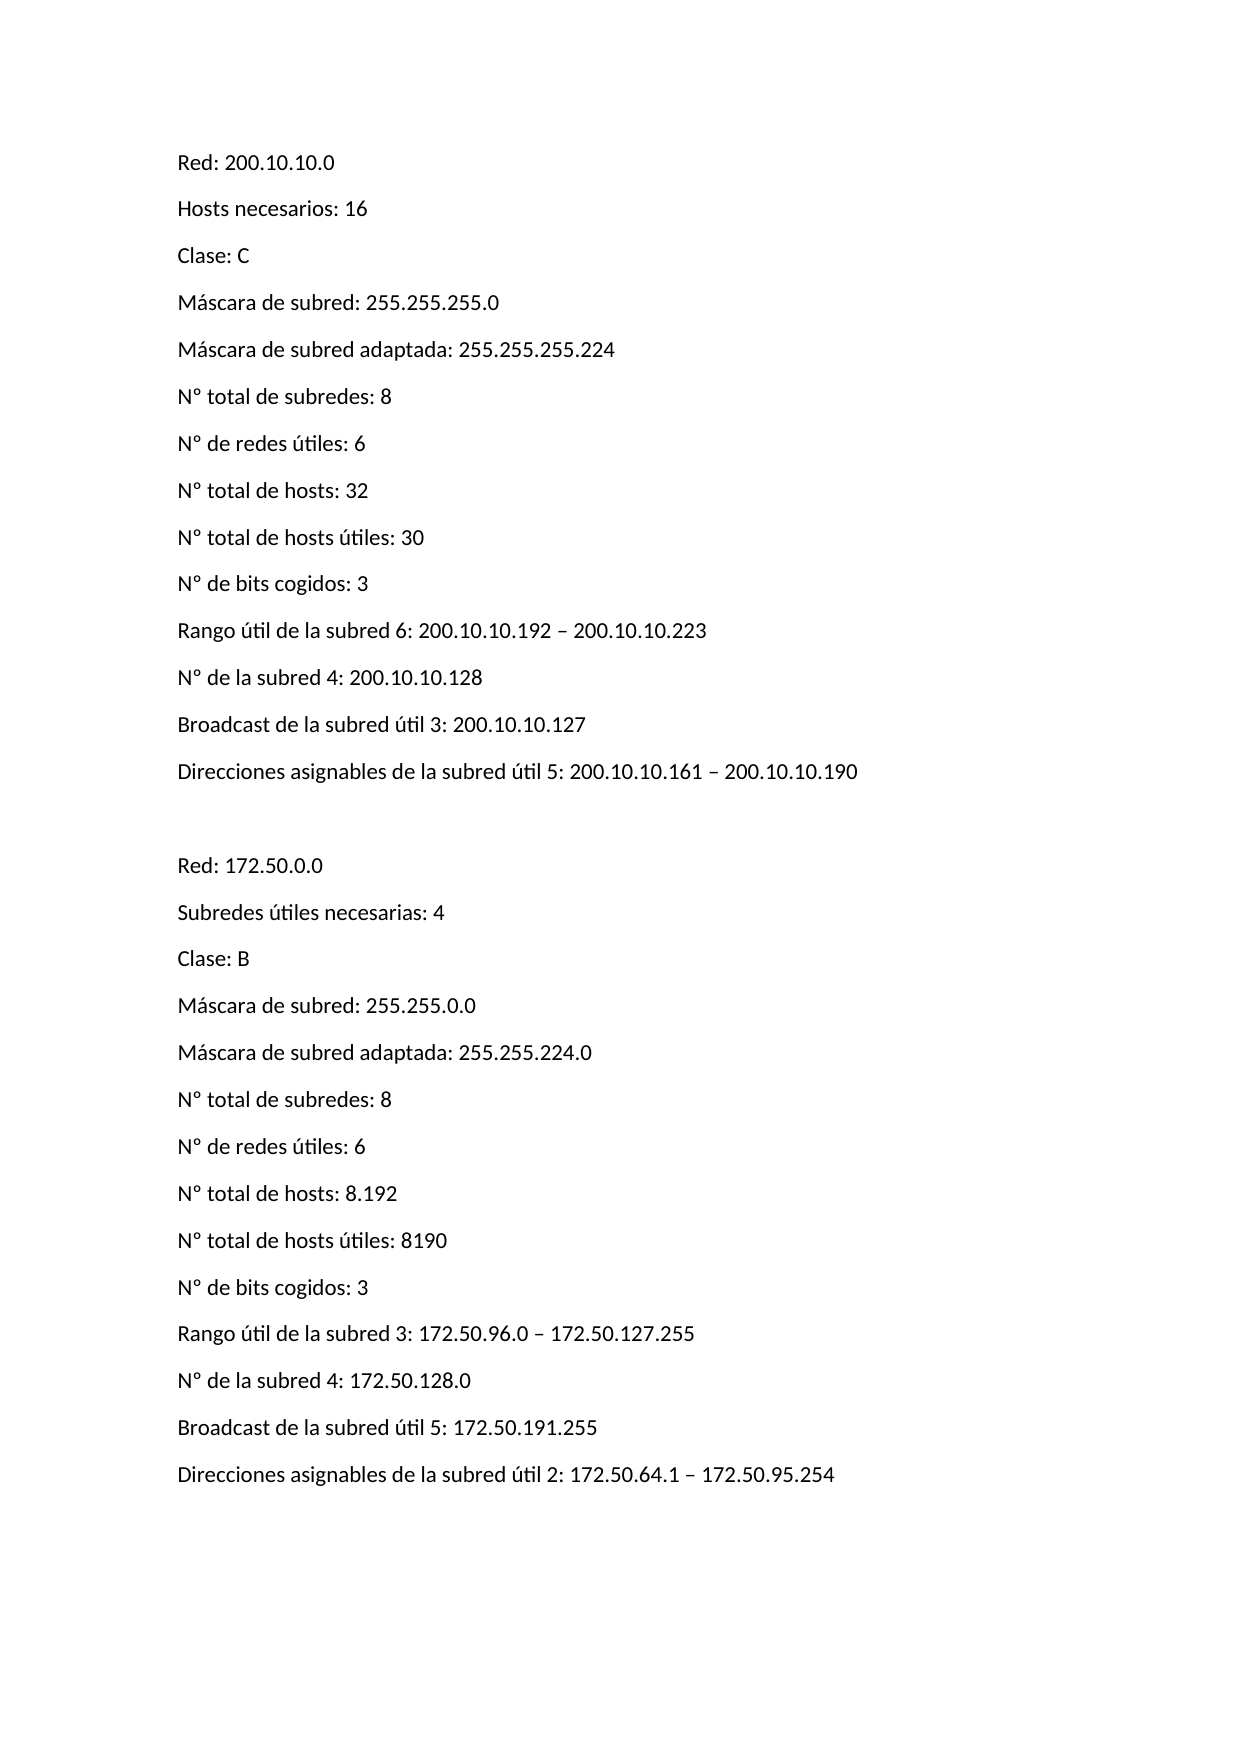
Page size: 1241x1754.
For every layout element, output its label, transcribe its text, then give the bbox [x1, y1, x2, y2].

text Rango útil de la subred 6: 200.10.10.192 – 200.10.10.223 [177, 616, 1063, 644]
text Máscara de subred: 255.255.0.0 [177, 991, 1063, 1019]
text Direcciones asignables de la subred útil 5: 200.10.10.161 – 200.10.10.190 [177, 757, 1063, 785]
text Nº de redes útiles: 6 [177, 429, 1063, 457]
text Direcciones asignables de la subred útil 2: 172.50.64.1 – 172.50.95.254 [177, 1460, 1063, 1488]
text Nº de bits cogidos: 3 [177, 569, 1063, 597]
text Rango útil de la subred 3: 172.50.96.0 – 172.50.127.255 [177, 1319, 1063, 1347]
text Nº de bits cogidos: 3 [177, 1273, 1063, 1301]
text Máscara de subred adaptada: 255.255.224.0 [177, 1038, 1063, 1066]
text Nº total de hosts útiles: 30 [177, 523, 1063, 551]
text Nº total de hosts: 8.192 [177, 1179, 1063, 1207]
text Hosts necesarios: 16 [177, 194, 1063, 222]
text Máscara de subred adaptada: 255.255.255.224 [177, 335, 1063, 363]
text Broadcast de la subred útil 5: 172.50.191.255 [177, 1413, 1063, 1441]
text Nº total de subredes: 8 [177, 1085, 1063, 1113]
text Nº total de subredes: 8 [177, 382, 1063, 410]
text Clase: B [177, 944, 1063, 972]
text Nº de redes útiles: 6 [177, 1132, 1063, 1160]
text Nº de la subred 4: 172.50.128.0 [177, 1366, 1063, 1394]
text Red: 172.50.0.0 [177, 851, 1063, 879]
text Nº total de hosts útiles: 8190 [177, 1226, 1063, 1254]
text Subredes útiles necesarias: 4 [177, 898, 1063, 926]
text Nº de la subred 4: 200.10.10.128 [177, 663, 1063, 691]
text Broadcast de la subred útil 3: 200.10.10.127 [177, 710, 1063, 738]
text Máscara de subred: 255.255.255.0 [177, 288, 1063, 316]
text Nº total de hosts: 32 [177, 476, 1063, 504]
text Clase: C [177, 241, 1063, 269]
text Red: 200.10.10.0 [177, 148, 1063, 176]
